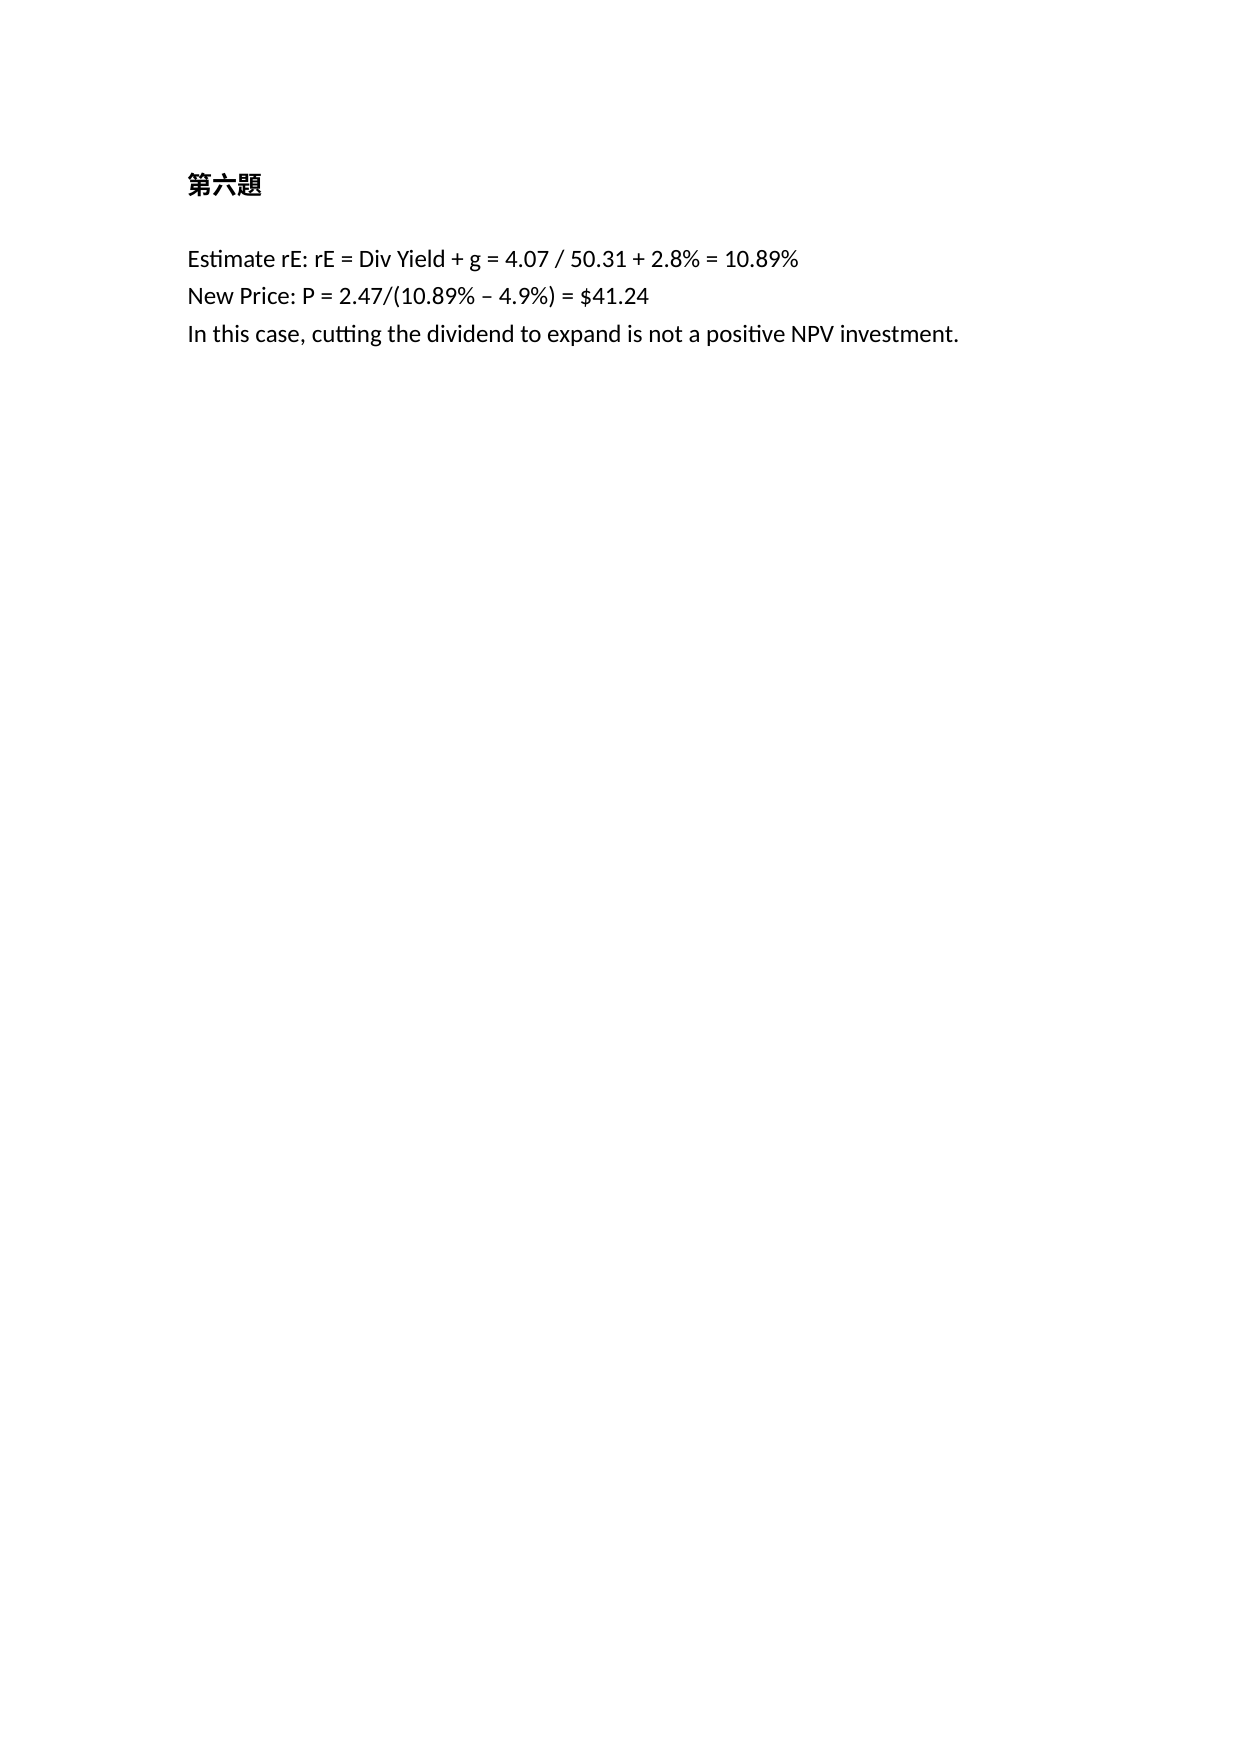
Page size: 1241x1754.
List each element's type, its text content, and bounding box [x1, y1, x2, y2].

text 第六題 [187, 164, 1053, 202]
text New Price: P = 2.47/(10.89% – 4.9%) = $41.24 [187, 277, 1053, 314]
text Estimate rE: rE = Div Yield + g = 4.07 / 50.31 + 2.8% = 10.89% [187, 239, 1053, 277]
text In this case, cutting the dividend to expand is not a positive NPV investment. [187, 314, 1053, 352]
